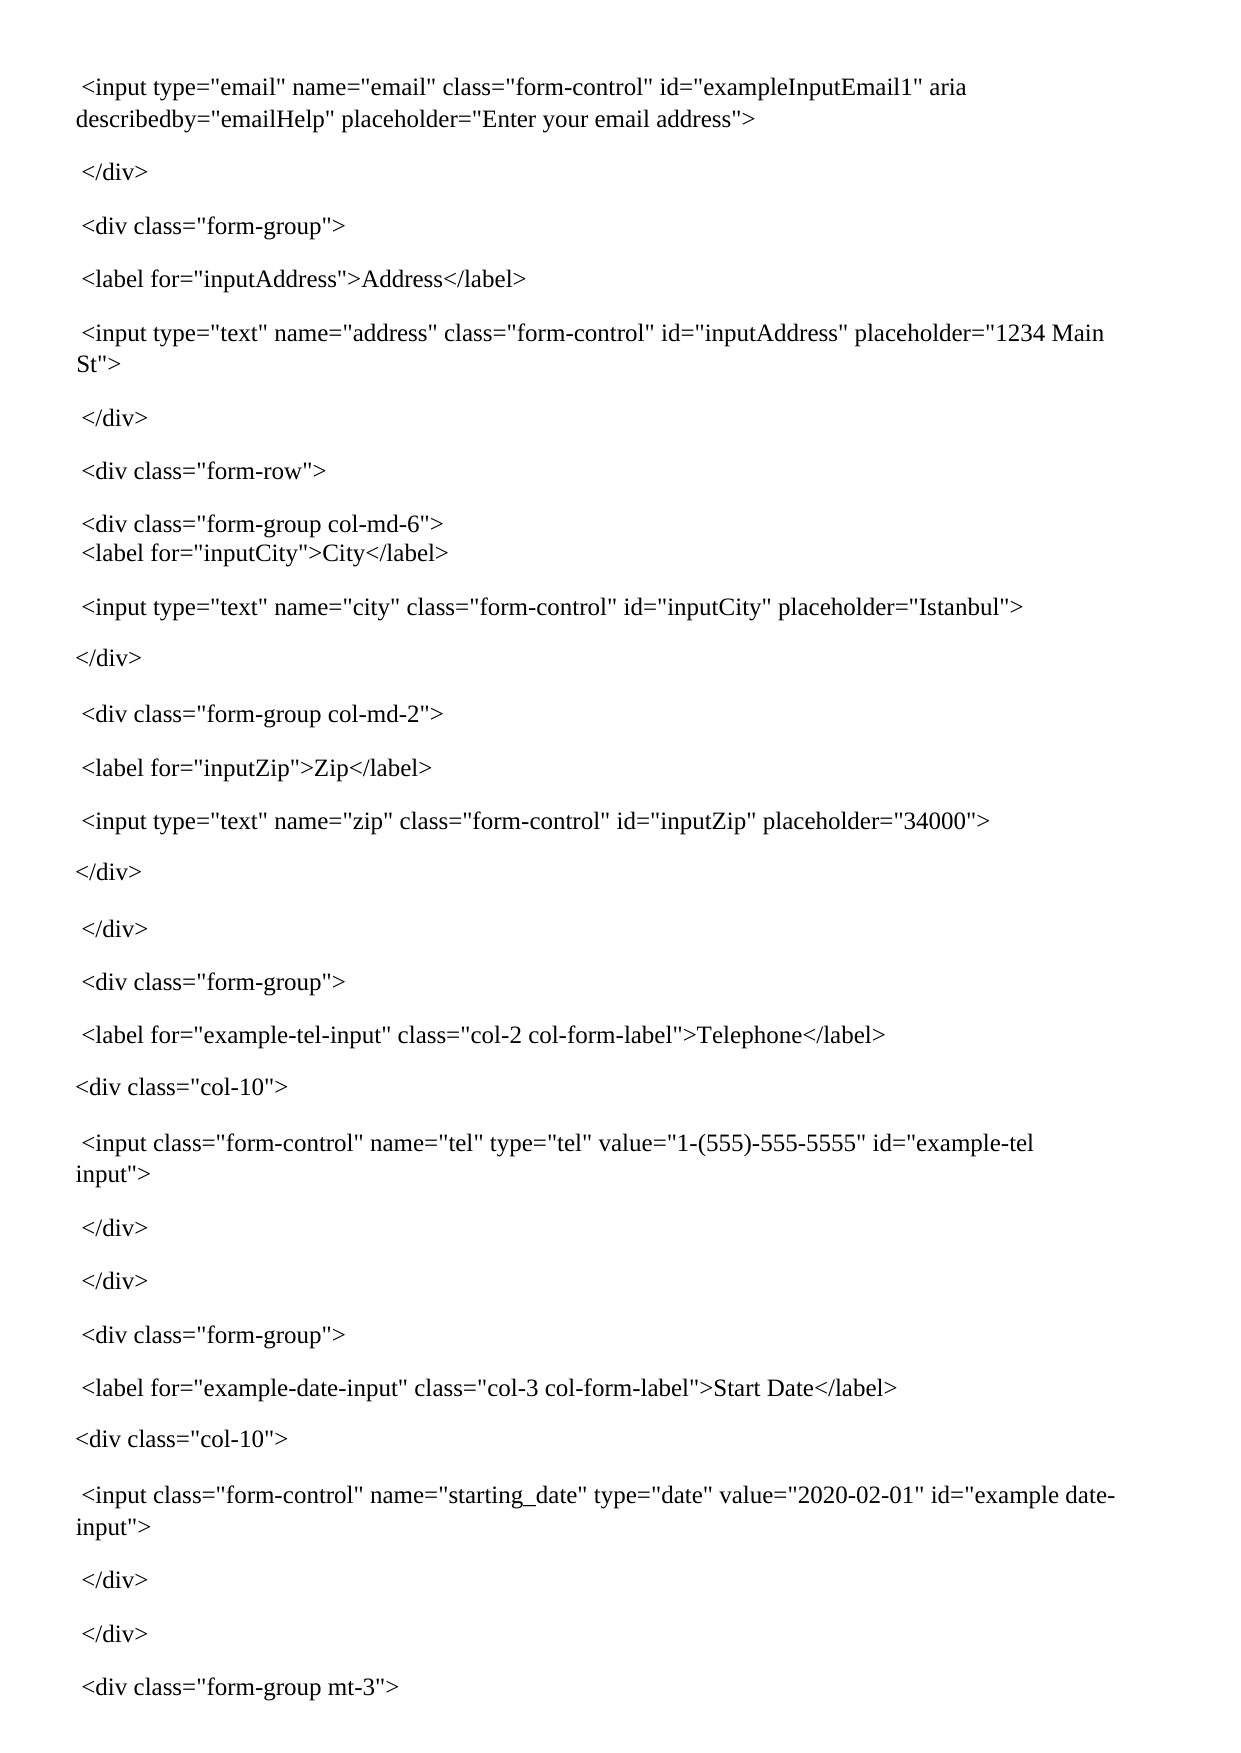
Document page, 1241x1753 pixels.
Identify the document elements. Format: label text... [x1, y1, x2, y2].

text <div class="form-group col-md-2"> [75, 699, 1181, 728]
text <label for="example-tel-input" class="col-2 col-form-label">Telephone</label> <div class="col-10"> [75, 1020, 930, 1101]
text </div> [75, 157, 1181, 186]
text <label for="inputAddress">Address</label> [75, 264, 1181, 293]
text </div> [75, 1619, 1181, 1647]
text <div class="form-group"> [75, 211, 1181, 240]
text <input type="email" name="email" class="form-control" id="exampleInputEmail1" aria describedby="emailHelp" placeholder="Enter your email address"> [75, 72, 1019, 133]
text <label for="inputCity">City</label> [75, 538, 1181, 567]
text <label for="inputZip">Zip</label> [75, 753, 1181, 782]
text <div class="form-group col-md-6"> [75, 509, 1181, 538]
text <div class="form-group"> [75, 967, 1181, 996]
text <input type="text" name="zip" class="form-control" id="inputZip" placeholder="34000"> </div> [75, 806, 1048, 886]
text <input class="form-control" name="tel" type="tel" value="1-(555)-555-5555" id="example-tel input"> [75, 1128, 1099, 1188]
text </div> [75, 1213, 1181, 1242]
text <div class="form-row"> [75, 456, 1181, 484]
text </div> [75, 1565, 1181, 1594]
text <input class="form-control" name="starting_date" type="date" value="2020-02-01" id="example date-input"> [75, 1481, 1124, 1541]
text <div class="form-group mt-3"> [75, 1672, 1181, 1701]
text <input type="text" name="address" class="form-control" id="inputAddress" placeholder="1234 Main St"> [75, 318, 1155, 378]
text <label for="example-date-input" class="col-3 col-form-label">Start Date</label> <div class="col-10"> [75, 1373, 943, 1453]
text <div class="form-group"> [75, 1320, 1181, 1348]
text </div> [75, 1266, 1181, 1295]
text <input type="text" name="city" class="form-control" id="inputCity" placeholder="Istanbul"> </div> [75, 592, 1081, 672]
text </div> [75, 914, 1181, 942]
text </div> [75, 403, 1181, 431]
